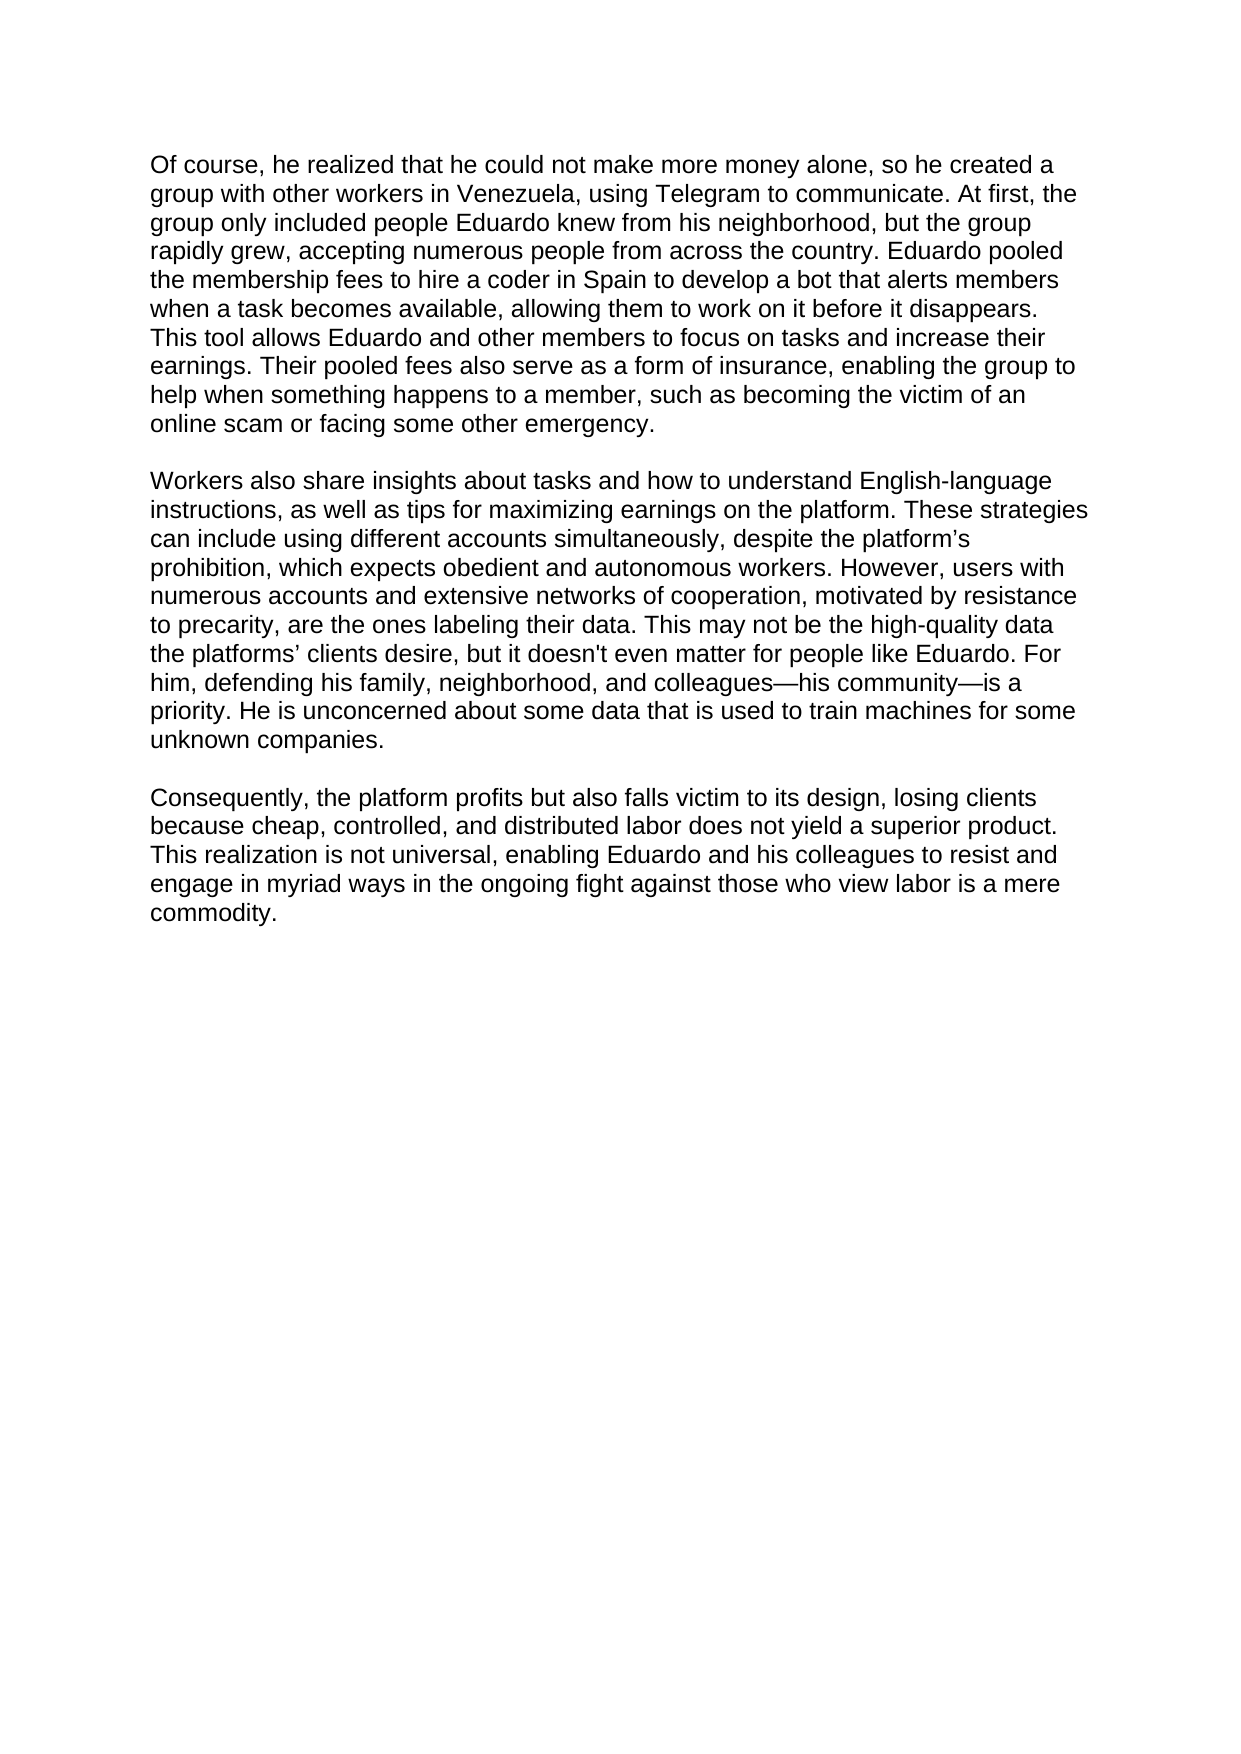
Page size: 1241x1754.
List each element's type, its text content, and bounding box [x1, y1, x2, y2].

text Workers also share insights about tasks and how to understand English-language instructions, as well as tips for maximizing earnings on the platform. These strategies can include using different accounts simultaneously, despite the platform’s prohibition, which expects obedient and autonomous workers. However, users with numerous accounts and extensive networks of cooperation, motivated by resistance to precarity, are the ones labeling their data. This may not be the high-quality data the platforms’ clients desire, but it doesn't even matter for people like Eduardo. For him, defending his family, neighborhood, and colleagues—his community—is a priority. He is unconcerned about some data that is used to train machines for some unknown companies. [150, 466, 1090, 754]
text Consequently, the platform profits but also falls victim to its design, losing clients because cheap, controlled, and distributed labor does not yield a superior product. This realization is not universal, enabling Eduardo and his colleagues to resist and engage in myriad ways in the ongoing fight against those who view labor is a mere commodity. [150, 782, 1090, 926]
text Of course, he realized that he could not make more money alone, so he created a group with other workers in Venezuela, using Telegram to communicate. At first, the group only included people Eduardo knew from his neighborhood, but the group rapidly grew, accepting numerous people from across the country. Eduardo pooled the membership fees to hire a coder in Spain to develop a bot that alerts members when a task becomes available, allowing them to work on it before it disappears. This tool allows Eduardo and other members to focus on tasks and increase their earnings. Their pooled fees also serve as a form of insurance, enabling the group to help when something happens to a member, such as becoming the victim of an online scam or facing some other emergency. [150, 150, 1090, 437]
